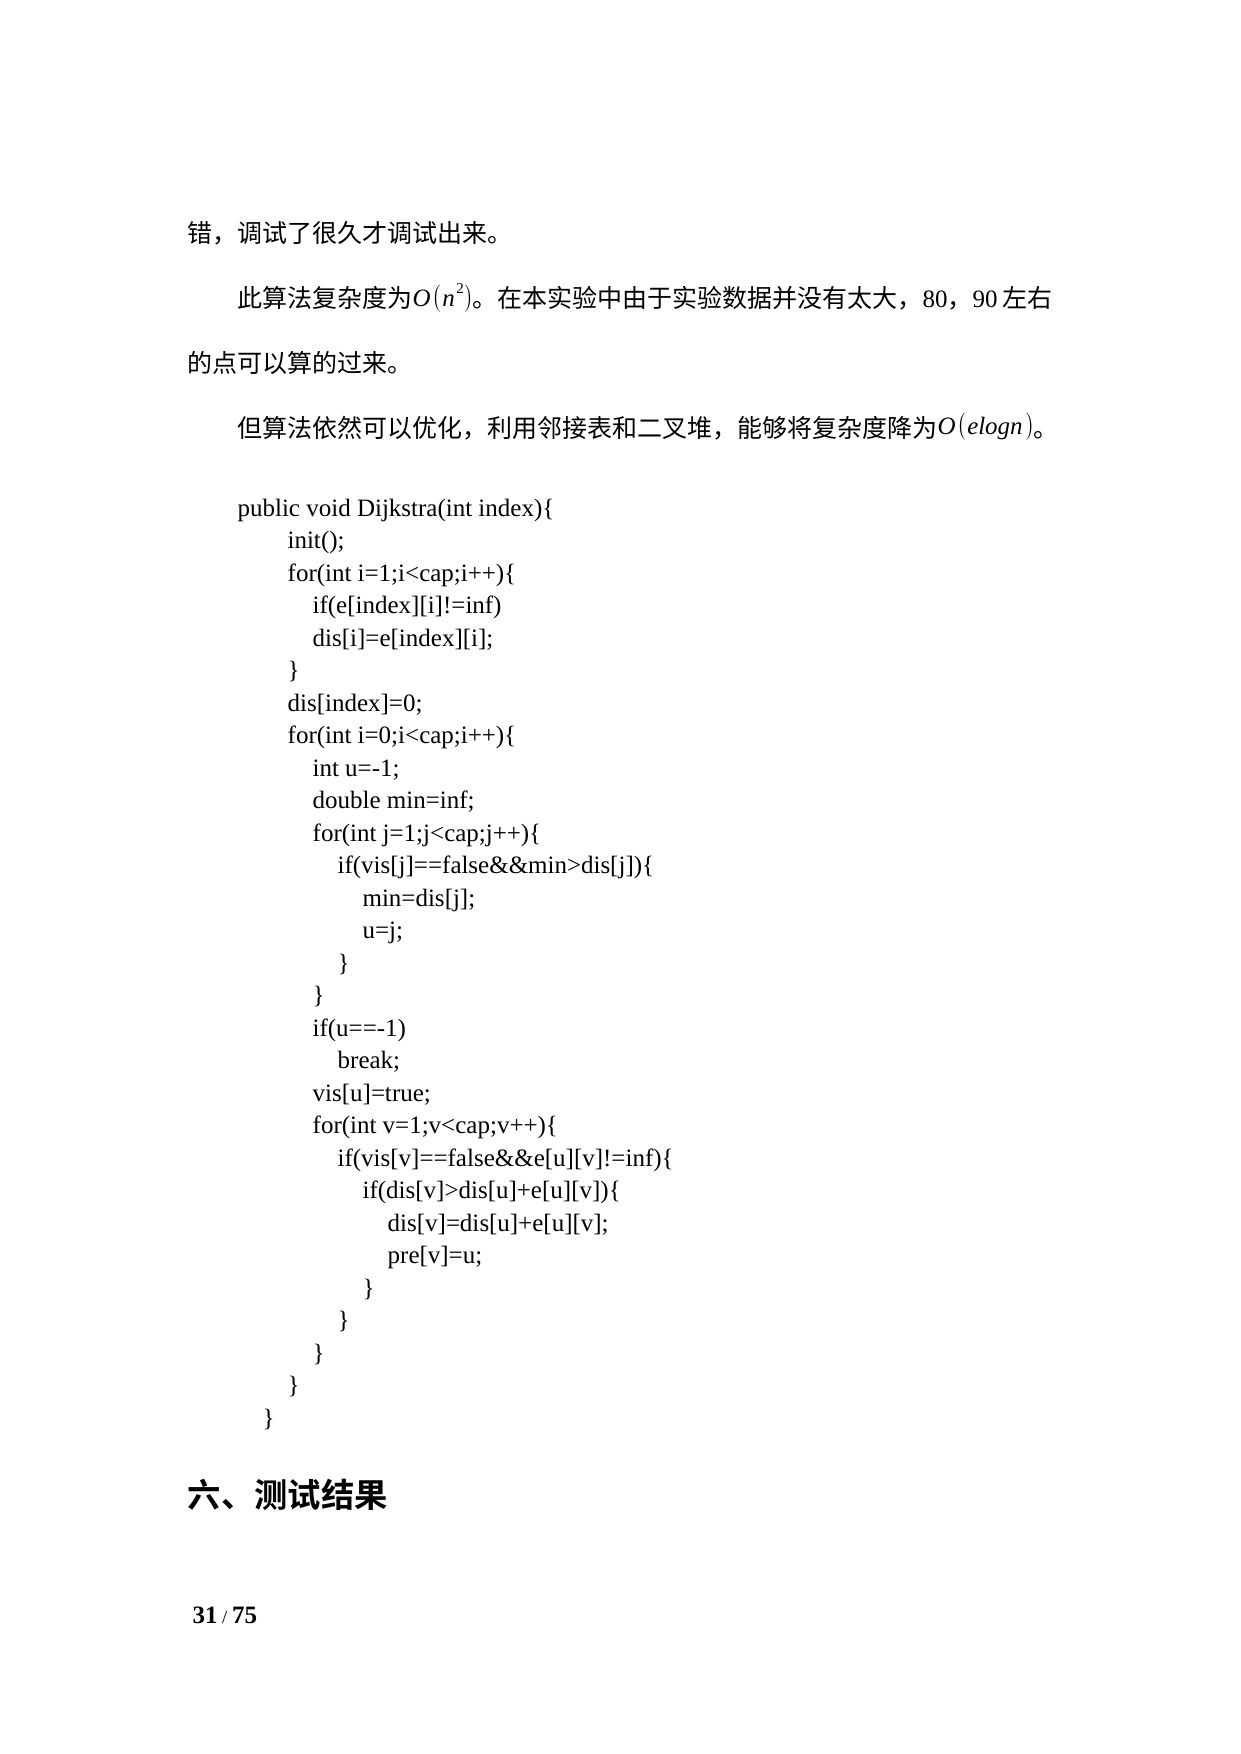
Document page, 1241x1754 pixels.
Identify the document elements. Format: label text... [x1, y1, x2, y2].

text if(e[index][i]!=inf) [187, 589, 1053, 621]
text double min=inf; [187, 784, 1053, 816]
text } [187, 946, 1053, 979]
text if(vis[v]==false&&e[u][v]!=inf){ [187, 1141, 1053, 1174]
text } [187, 1271, 1053, 1304]
text pre[v]=u; [187, 1239, 1053, 1271]
text } [187, 654, 1053, 686]
text if(vis[j]==false&&min>dis[j]){ [187, 849, 1053, 881]
text public void Dijkstra(int index){ [187, 491, 1053, 524]
text } [187, 1304, 1053, 1336]
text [187, 199, 1053, 264]
subtitle 六、测试结果 [187, 1461, 1053, 1526]
text for(int v=1;v<cap;v++){ [187, 1109, 1053, 1141]
text 此算法复杂度为。在本实验中由于实验数据并没有太大，80，90左右的点可以算的过来。 [187, 264, 1053, 394]
text u=j; [187, 914, 1053, 946]
text } [187, 1401, 1053, 1434]
text vis[u]=true; [187, 1076, 1053, 1109]
text if(u==-1) [187, 1011, 1053, 1044]
text init(); [187, 524, 1053, 556]
text int u=-1; [187, 751, 1053, 784]
text dis[index]=0; [187, 686, 1053, 719]
text break; [187, 1044, 1053, 1076]
text if(dis[v]>dis[u]+e[u][v]){ [187, 1174, 1053, 1206]
text min=dis[j]; [187, 881, 1053, 914]
text dis[v]=dis[u]+e[u][v]; [187, 1206, 1053, 1239]
text } [187, 979, 1053, 1011]
text 但算法依然可以优化，利用邻接表和二叉堆，能够将复杂度降为。 [187, 394, 1053, 459]
text } [187, 1369, 1053, 1401]
text for(int j=1;j<cap;j++){ [187, 816, 1053, 849]
text dis[i]=e[index][i]; [187, 621, 1053, 654]
text for(int i=1;i<cap;i++){ [187, 556, 1053, 589]
text for(int i=0;i<cap;i++){ [187, 719, 1053, 751]
text } [187, 1336, 1053, 1369]
